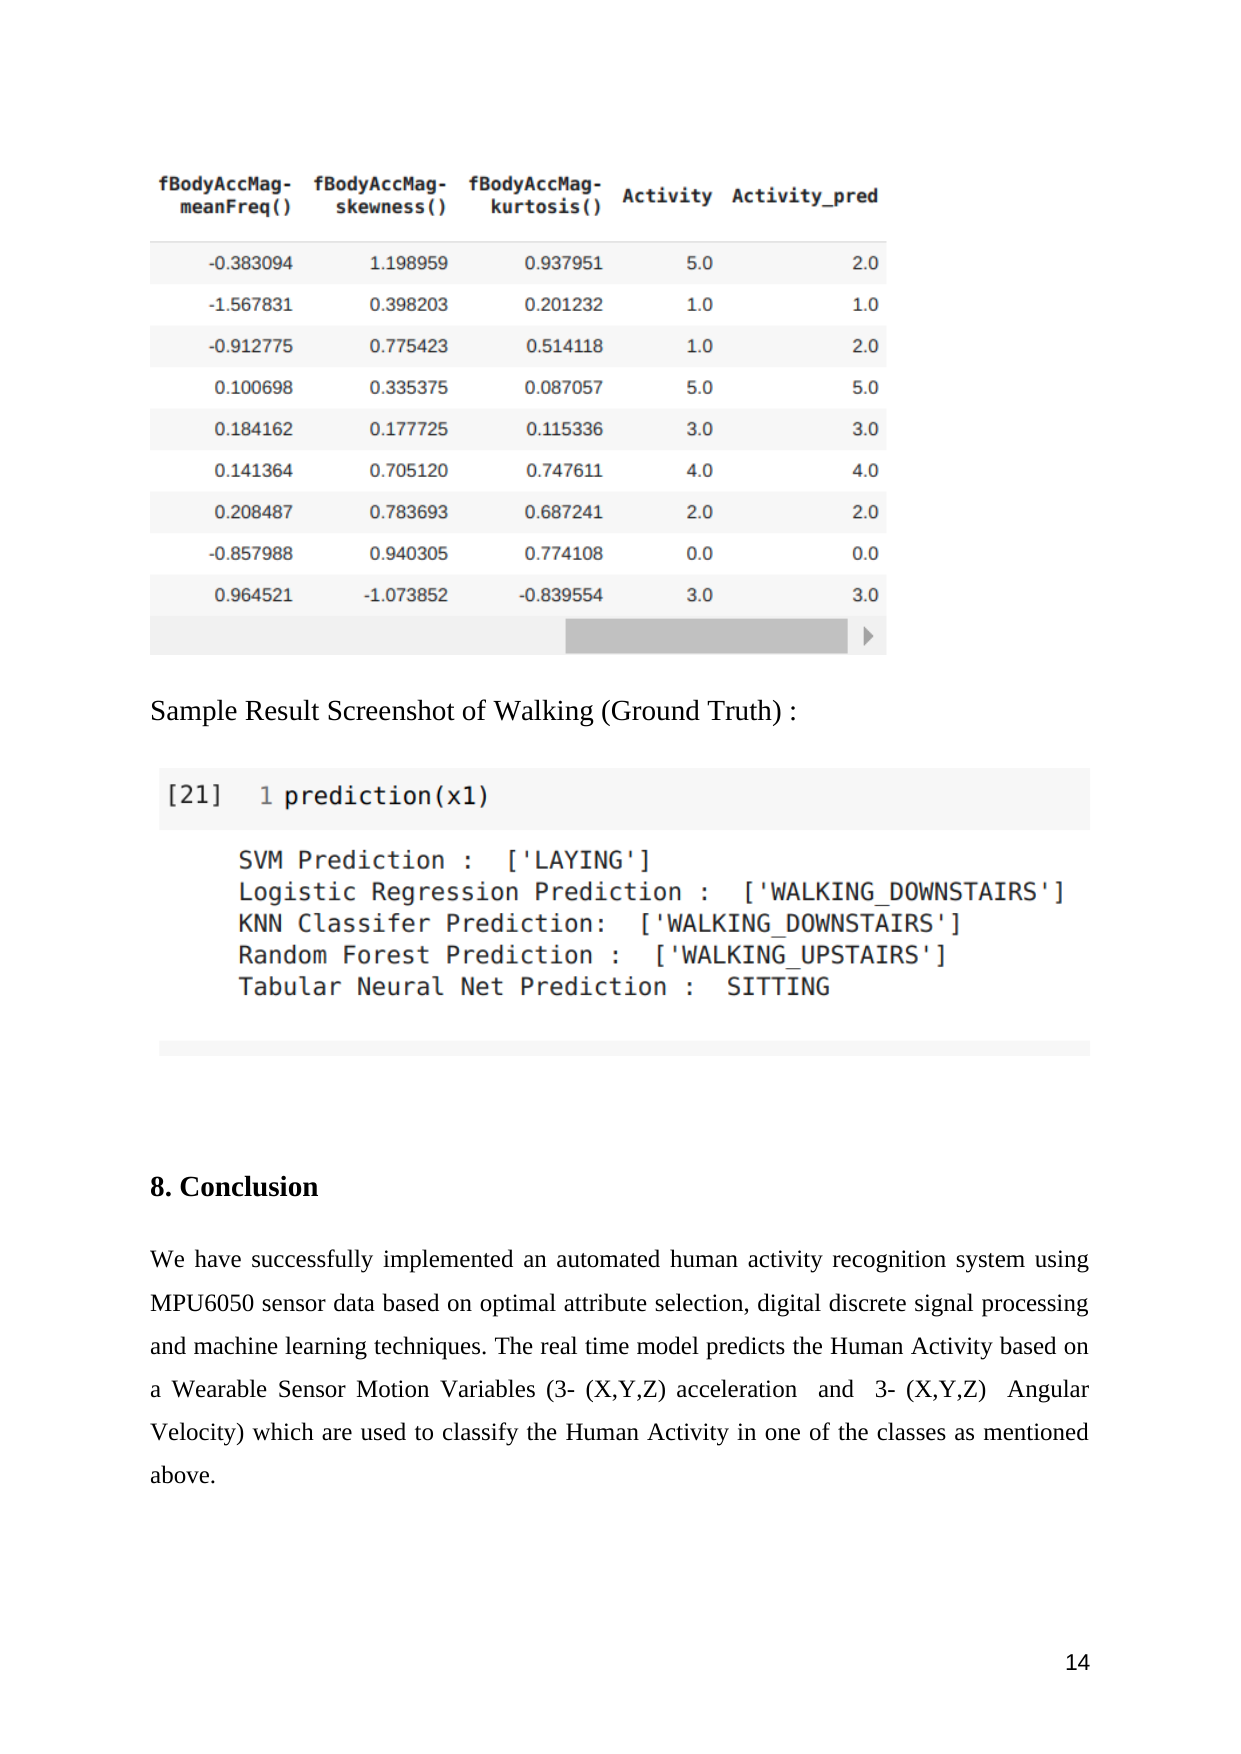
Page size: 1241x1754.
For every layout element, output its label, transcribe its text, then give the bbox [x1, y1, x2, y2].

picture [150, 768, 1091, 1056]
text 8. Conclusion [150, 1169, 1090, 1203]
text We have successfully implemented an automated human activity recognition system using MPU6050 sensor data based on optimal attribute selection, digital discrete signal processing and machine learning techniques. The real time model predicts the Human Activity based on a Wearable Sensor Motion Variables (3- (X,Y,Z) acceleration and 3- (X,Y,Z) Angular Velocity) which are used to classify the Human Activity in one of the classes as mentioned above. [150, 1244, 1090, 1489]
text Sample Result Screenshot of Walking (Ground Truth) : [150, 693, 1090, 726]
picture [150, 150, 896, 655]
